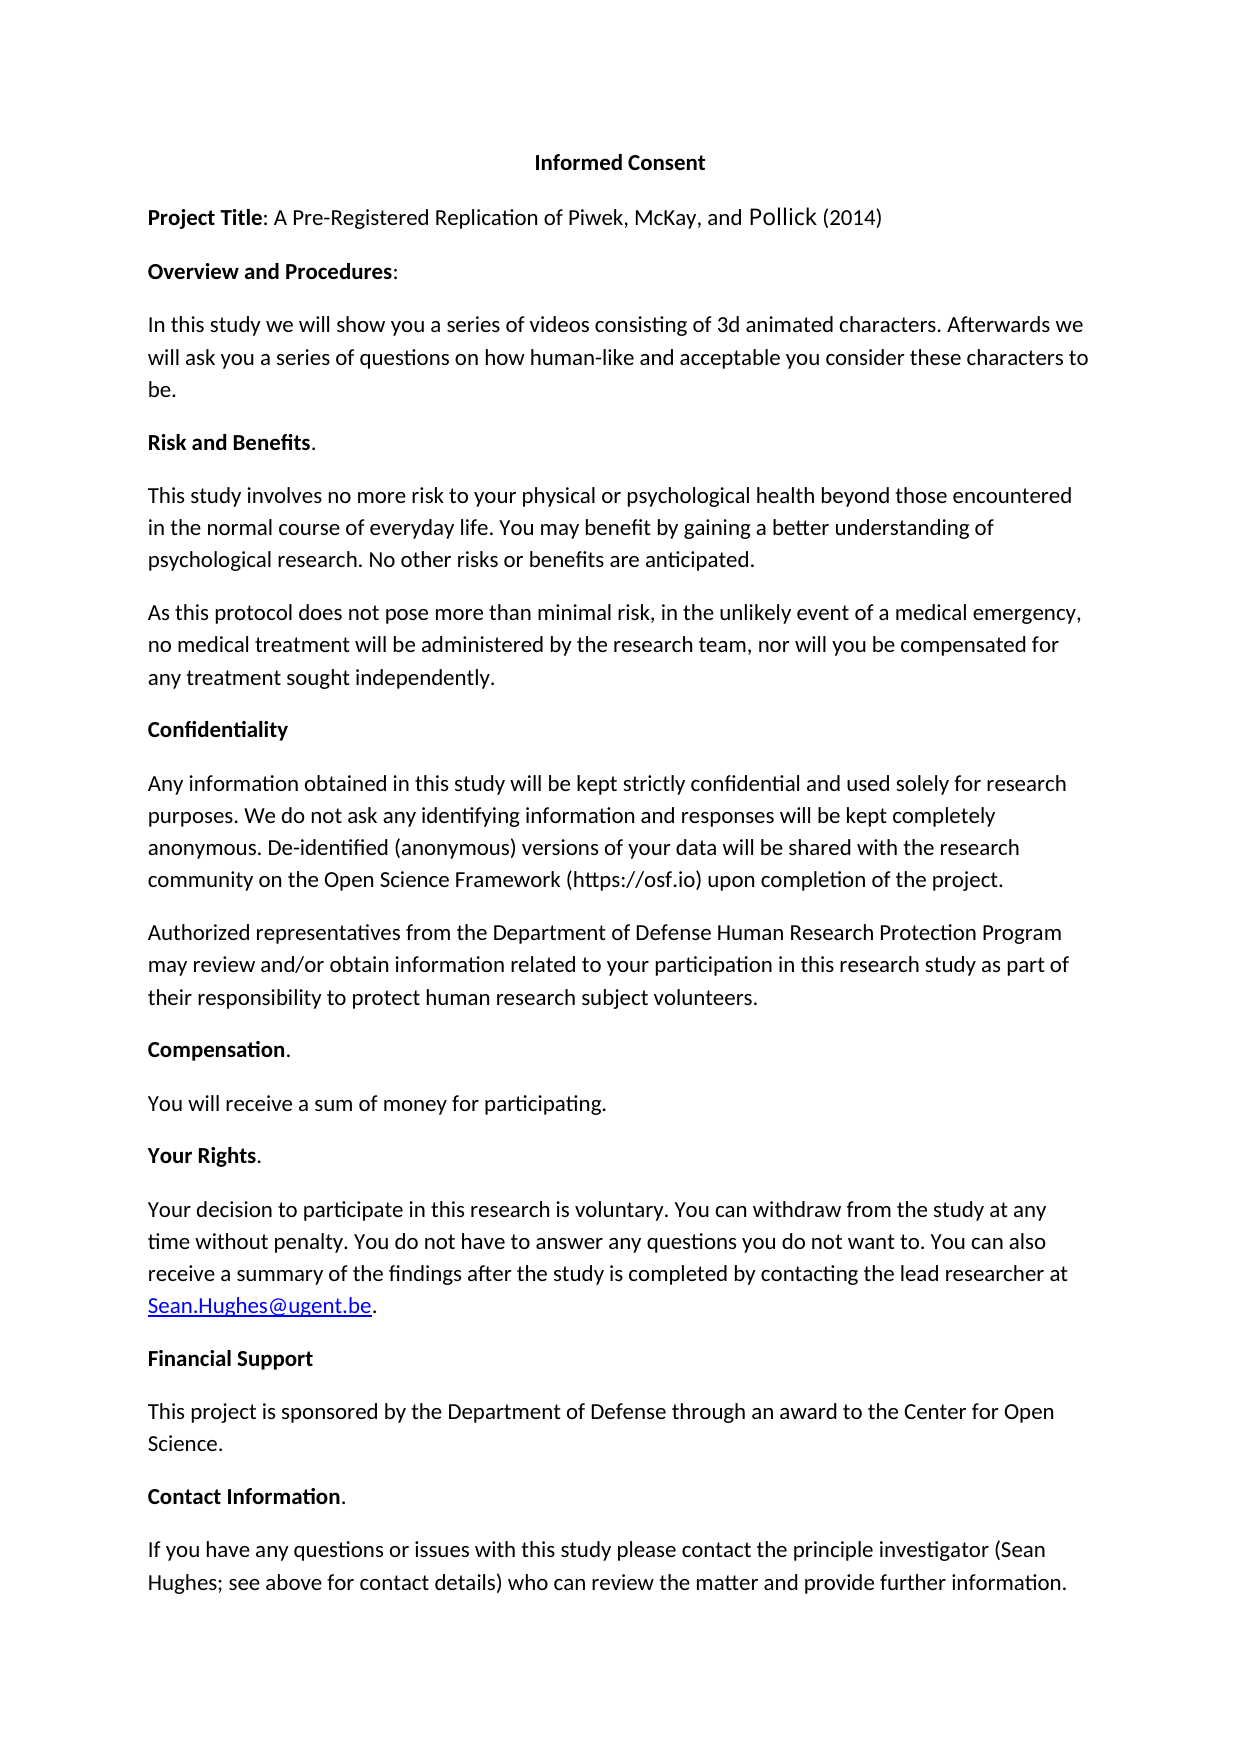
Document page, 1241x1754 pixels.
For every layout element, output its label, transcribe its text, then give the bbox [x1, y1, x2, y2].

text Any information obtained in this study will be kept strictly confidential and used solely for research purposes. We do not ask any identifying information and responses will be kept completely anonymous. De-identified (anonymous) versions of your data will be shared with the research community on the Open Science Framework (https://osf.io) upon completion of the project. [148, 769, 1093, 893]
text If you have any questions or issues with this study please contact the principle investigator (Sean Hughes; see above for contact details) who can review the matter and provide further information. [148, 1536, 1093, 1596]
text You will receive a sum of money for participating. [148, 1089, 1093, 1117]
text Compensation. [148, 1036, 1093, 1064]
text Your Rights. [148, 1142, 1093, 1170]
text Project Title: A Pre-Registered Replication of Piwek, McKay, and Pollick (2014) [148, 201, 1093, 232]
text In this study we will show you a series of videos consisting of 3d animated characters. Afterwards we will ask you a series of questions on how human-like and acceptable you consider these characters to be. [148, 310, 1093, 403]
text Your decision to participate in this research is voluntary. You can withdraw from the study at any time without penalty. You do not have to answer any questions you do not want to. You can also receive a summary of the findings after the study is completed by contacting the lead researcher at Sean.Hughes@ugent.be. [148, 1195, 1093, 1319]
text Overview and Procedures: [148, 257, 1093, 285]
text Informed Consent [148, 148, 1093, 176]
text This study involves no more risk to your physical or psychological health beyond those encountered in the normal course of everyday life. You may benefit by gaining a better understanding of psychological research. No other risks or benefits are anticipated. [148, 481, 1093, 573]
text Authorized representatives from the Department of Defense Human Research Protection Program may review and/or obtain information related to your participation in this research study as part of their responsibility to protect human research subject volunteers. [148, 918, 1093, 1011]
text This project is sponsored by the Department of Defense through an award to the Center for Open Science. [148, 1397, 1093, 1457]
text Risk and Benefits. [148, 428, 1093, 456]
text Confidentiality [148, 716, 1093, 744]
text Financial Support [148, 1344, 1093, 1372]
text As this protocol does not pose more than minimal risk, in the unlikely event of a medical emergency, no medical treatment will be administered by the research team, nor will you be compensated for any treatment sought independently. [148, 598, 1093, 691]
text Contact Information. [148, 1482, 1093, 1511]
